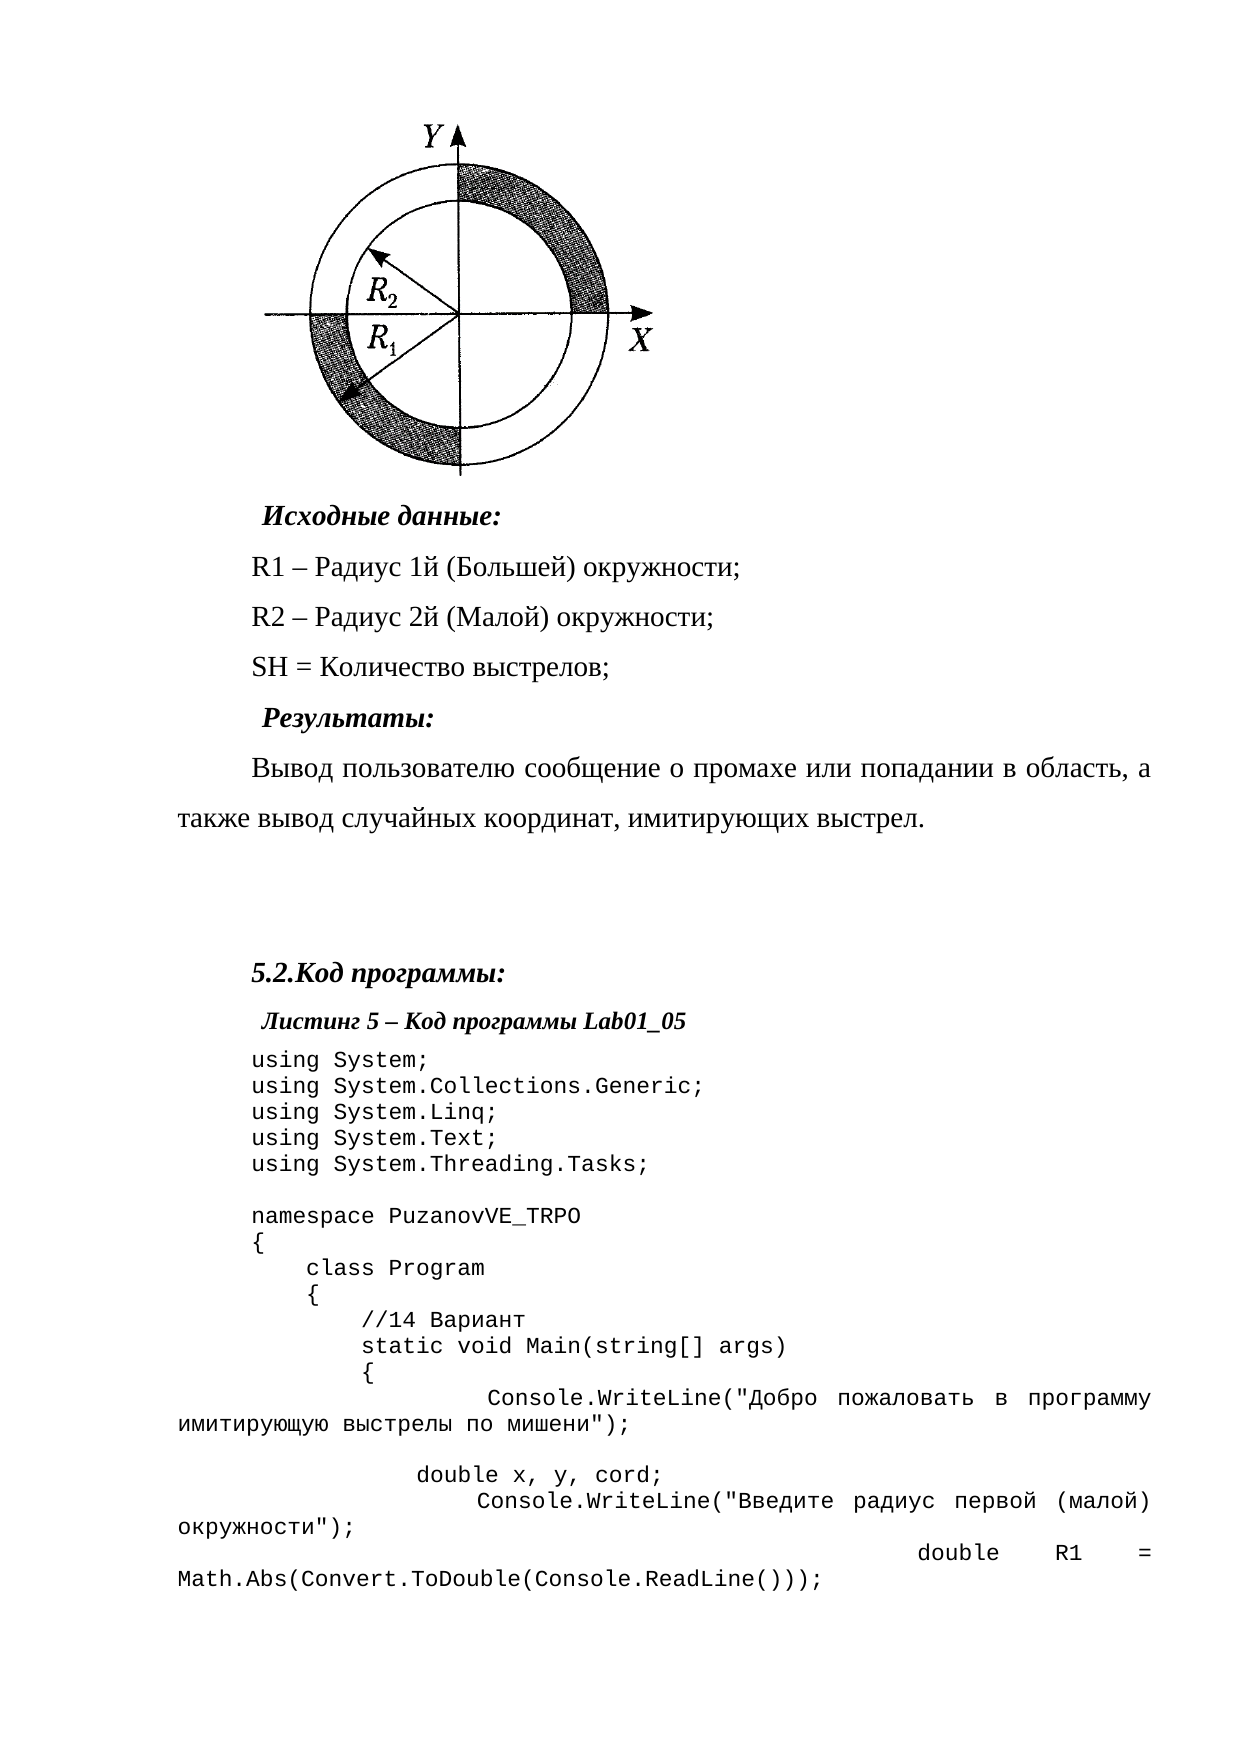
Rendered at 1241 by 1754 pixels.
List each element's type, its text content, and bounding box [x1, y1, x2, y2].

text double R1 = Math.Abs(Convert.ToDouble(Console.ReadLine())); [177, 1542, 1152, 1593]
text using System; [177, 1049, 1152, 1075]
text using System.Threading.Tasks; [177, 1153, 1152, 1178]
text Результаты: [188, 700, 1140, 733]
subtitle 5.2.Код программы: [177, 955, 1152, 989]
text Листинг 5 – Код программы Lab01_05 [188, 1006, 1140, 1034]
text using System.Collections.Generic; [177, 1075, 1152, 1101]
text class Program [177, 1256, 1152, 1282]
text using System.Text; [177, 1127, 1152, 1153]
text Console.WriteLine("Введите радиус первой (малой) окружности"); [177, 1490, 1152, 1542]
text R2 – Радиус 2й (Малой) окружности; [177, 599, 1152, 633]
text static void Main(string[] args) [177, 1334, 1152, 1360]
picture [258, 118, 657, 482]
text //14 Вариант [177, 1308, 1152, 1334]
text using System.Linq; [177, 1101, 1152, 1127]
text SH = Количество выстрелов; [177, 649, 1152, 683]
text Исходные данные: [188, 498, 1140, 532]
text { [177, 1360, 1152, 1386]
text { [177, 1230, 1152, 1256]
text { [177, 1282, 1152, 1308]
text Вывод пользователю сообщение о промахе или попадании в область, а также вывод случайных координат, имитирующих выстрел. [177, 750, 1152, 834]
text namespace PuzanovVE_TRPO [177, 1204, 1152, 1230]
text R1 – Радиус 1й (Большей) окружности; [177, 549, 1152, 582]
text double x, y, cord; [177, 1464, 1152, 1490]
text Console.WriteLine("Добро пожаловать в программу имитирующую выстрелы по мишени"); [177, 1386, 1152, 1438]
